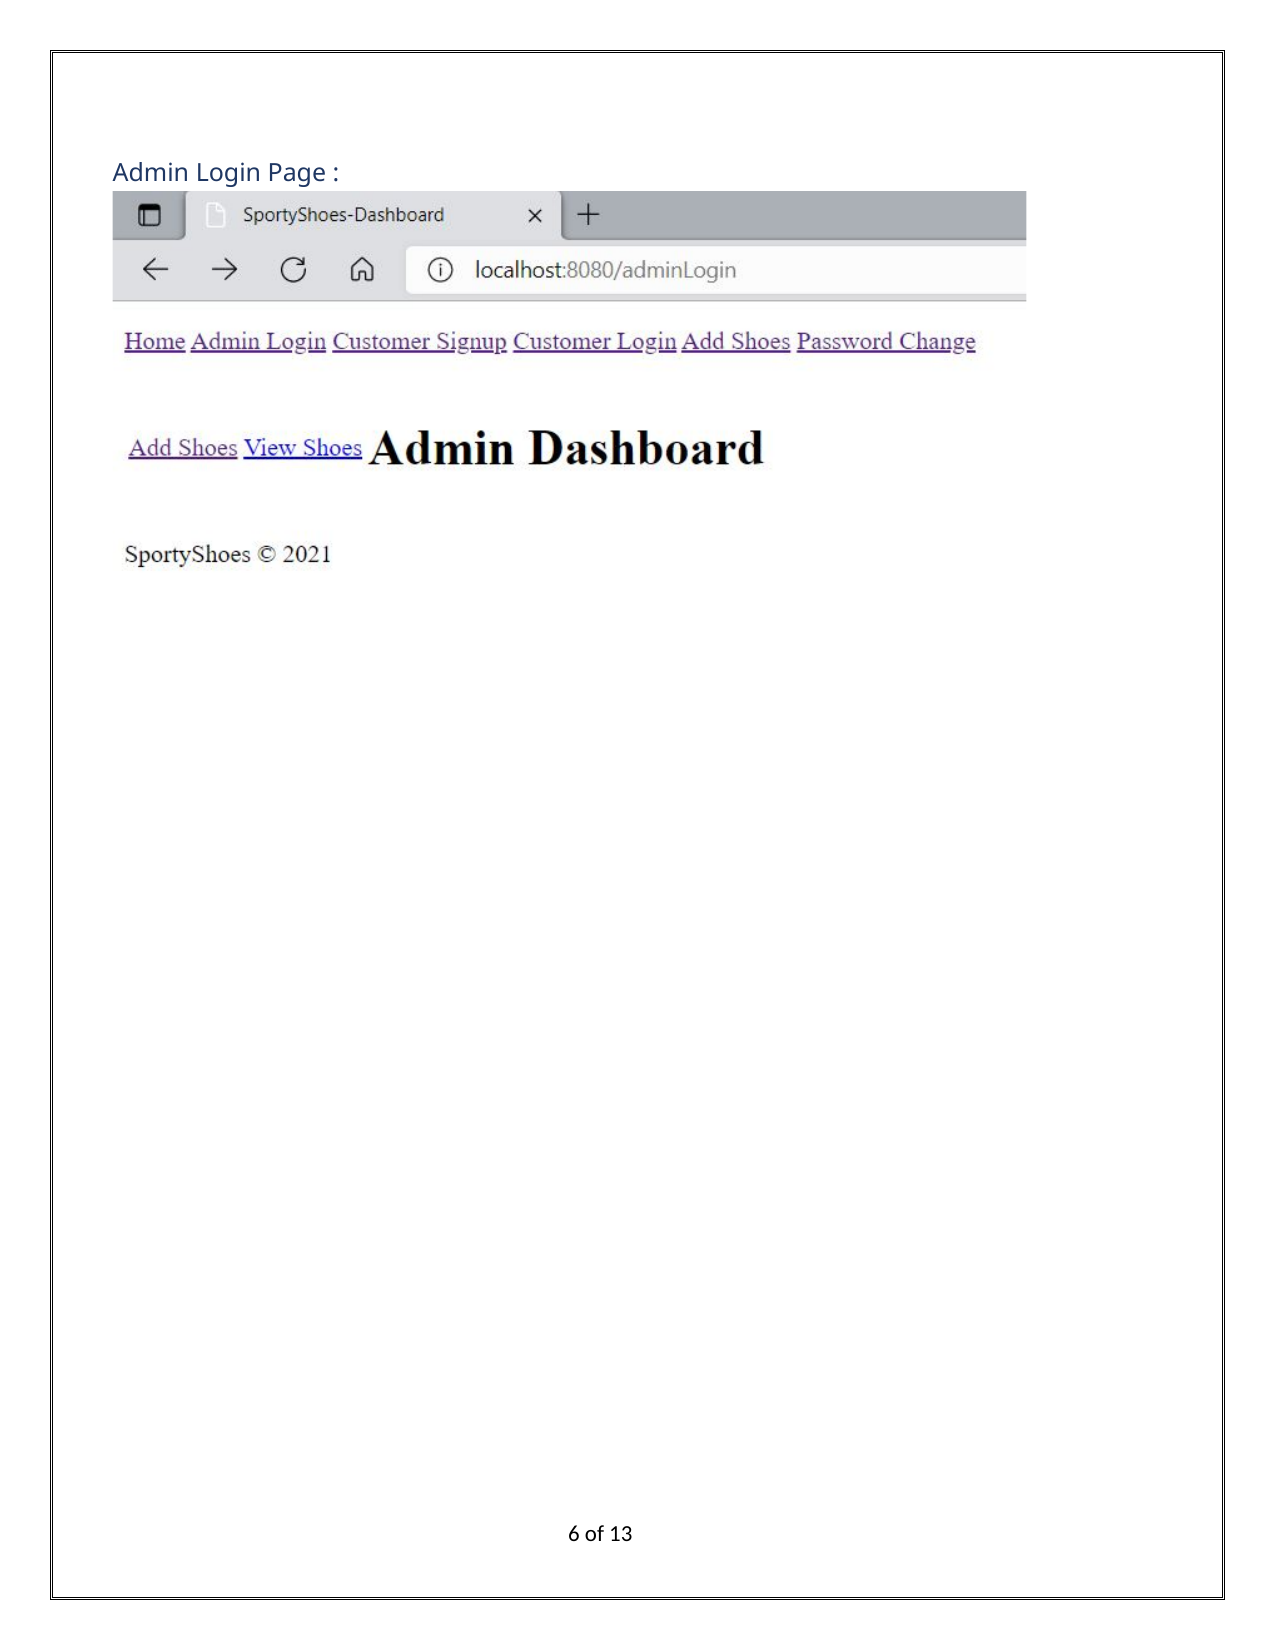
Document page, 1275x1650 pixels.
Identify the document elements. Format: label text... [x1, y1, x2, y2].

subtitle Admin Login Page : [112, 154, 1162, 188]
picture [112, 191, 1027, 893]
